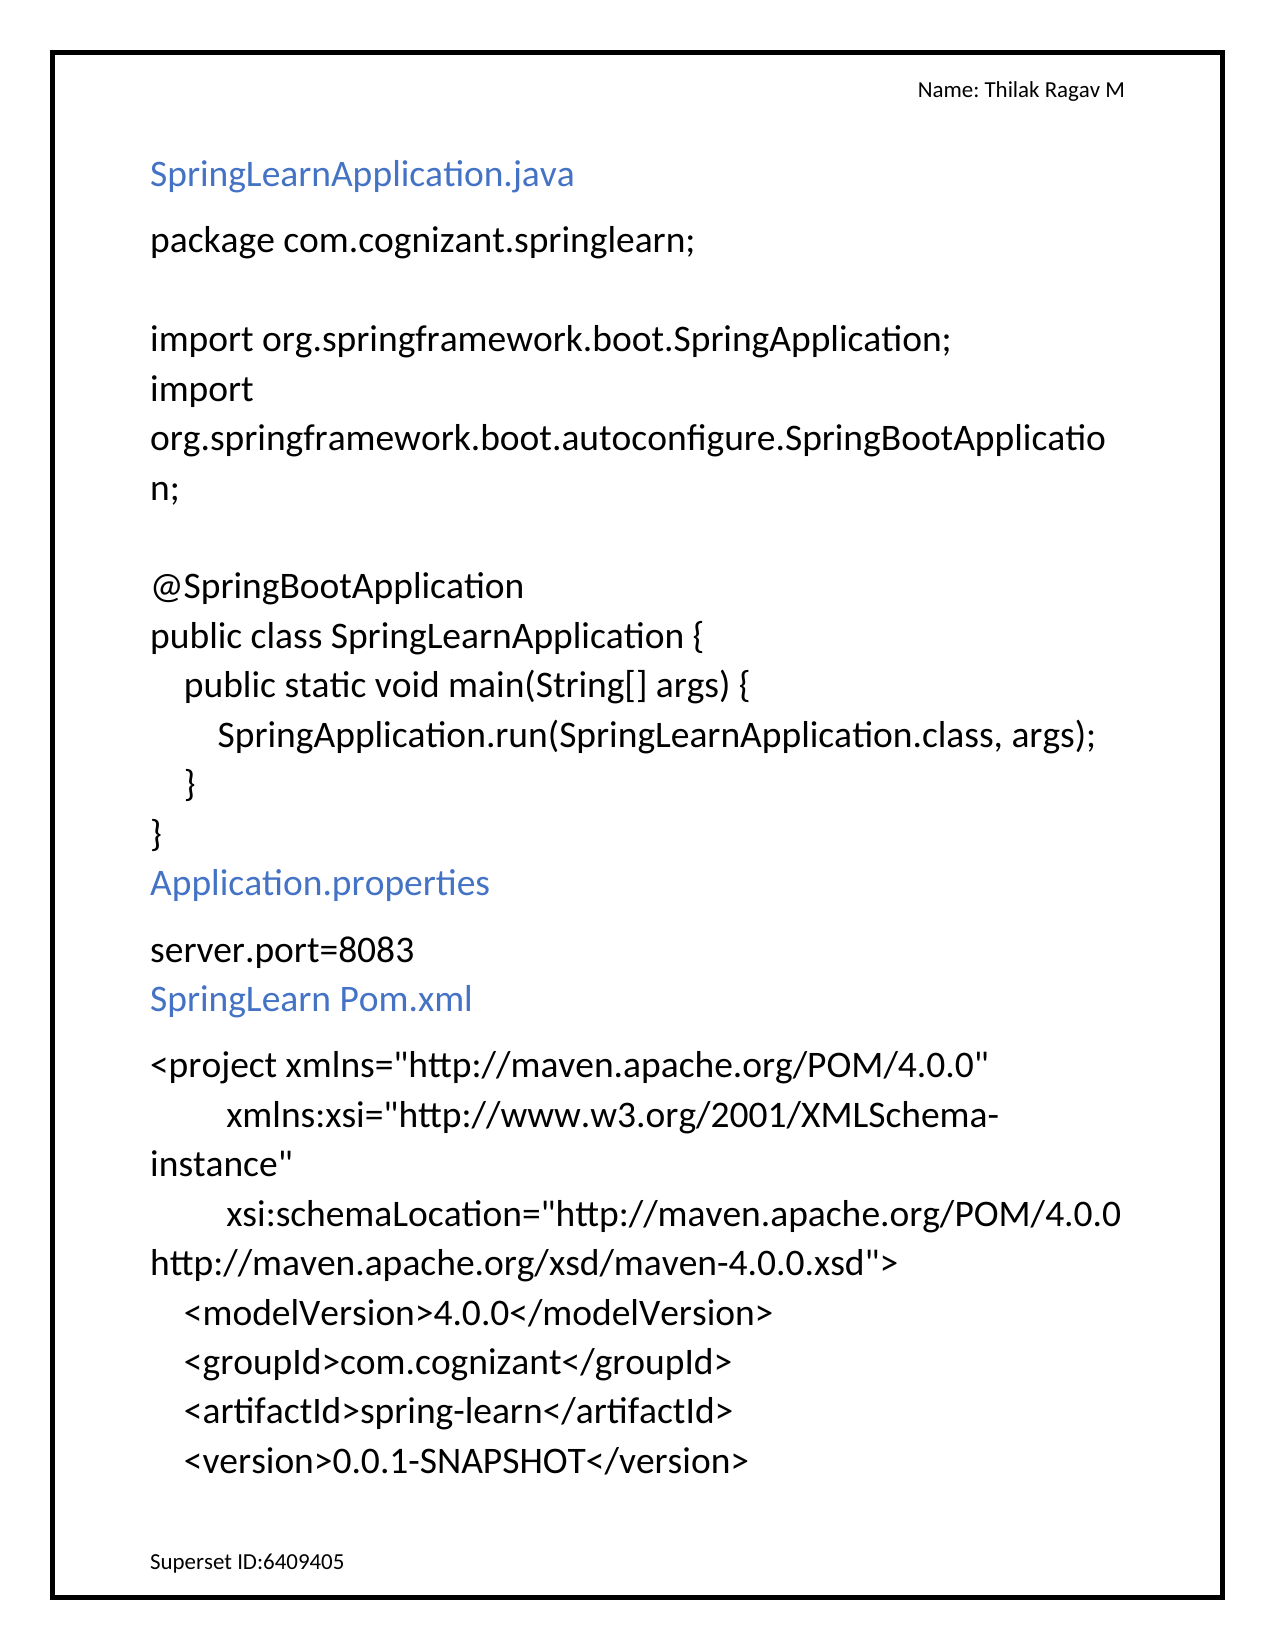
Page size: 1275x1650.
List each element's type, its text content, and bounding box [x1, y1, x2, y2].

text server.port=8083 SpringLearn Pom.xml [150, 926, 1125, 1021]
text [150, 1041, 1125, 1483]
text package com.cognizant.springlearn; import org.springframework.boot.SpringApplication; import org.springframework.boot.autoconfigure.SpringBootApplication; @SpringBootApplication public class SpringLearnApplication { public static void main(String[] args) { SpringApplication.run(SpringLearnApplication.class, args); } } Application.properties [150, 216, 1125, 905]
text SpringLearnApplication.java [150, 150, 1125, 196]
